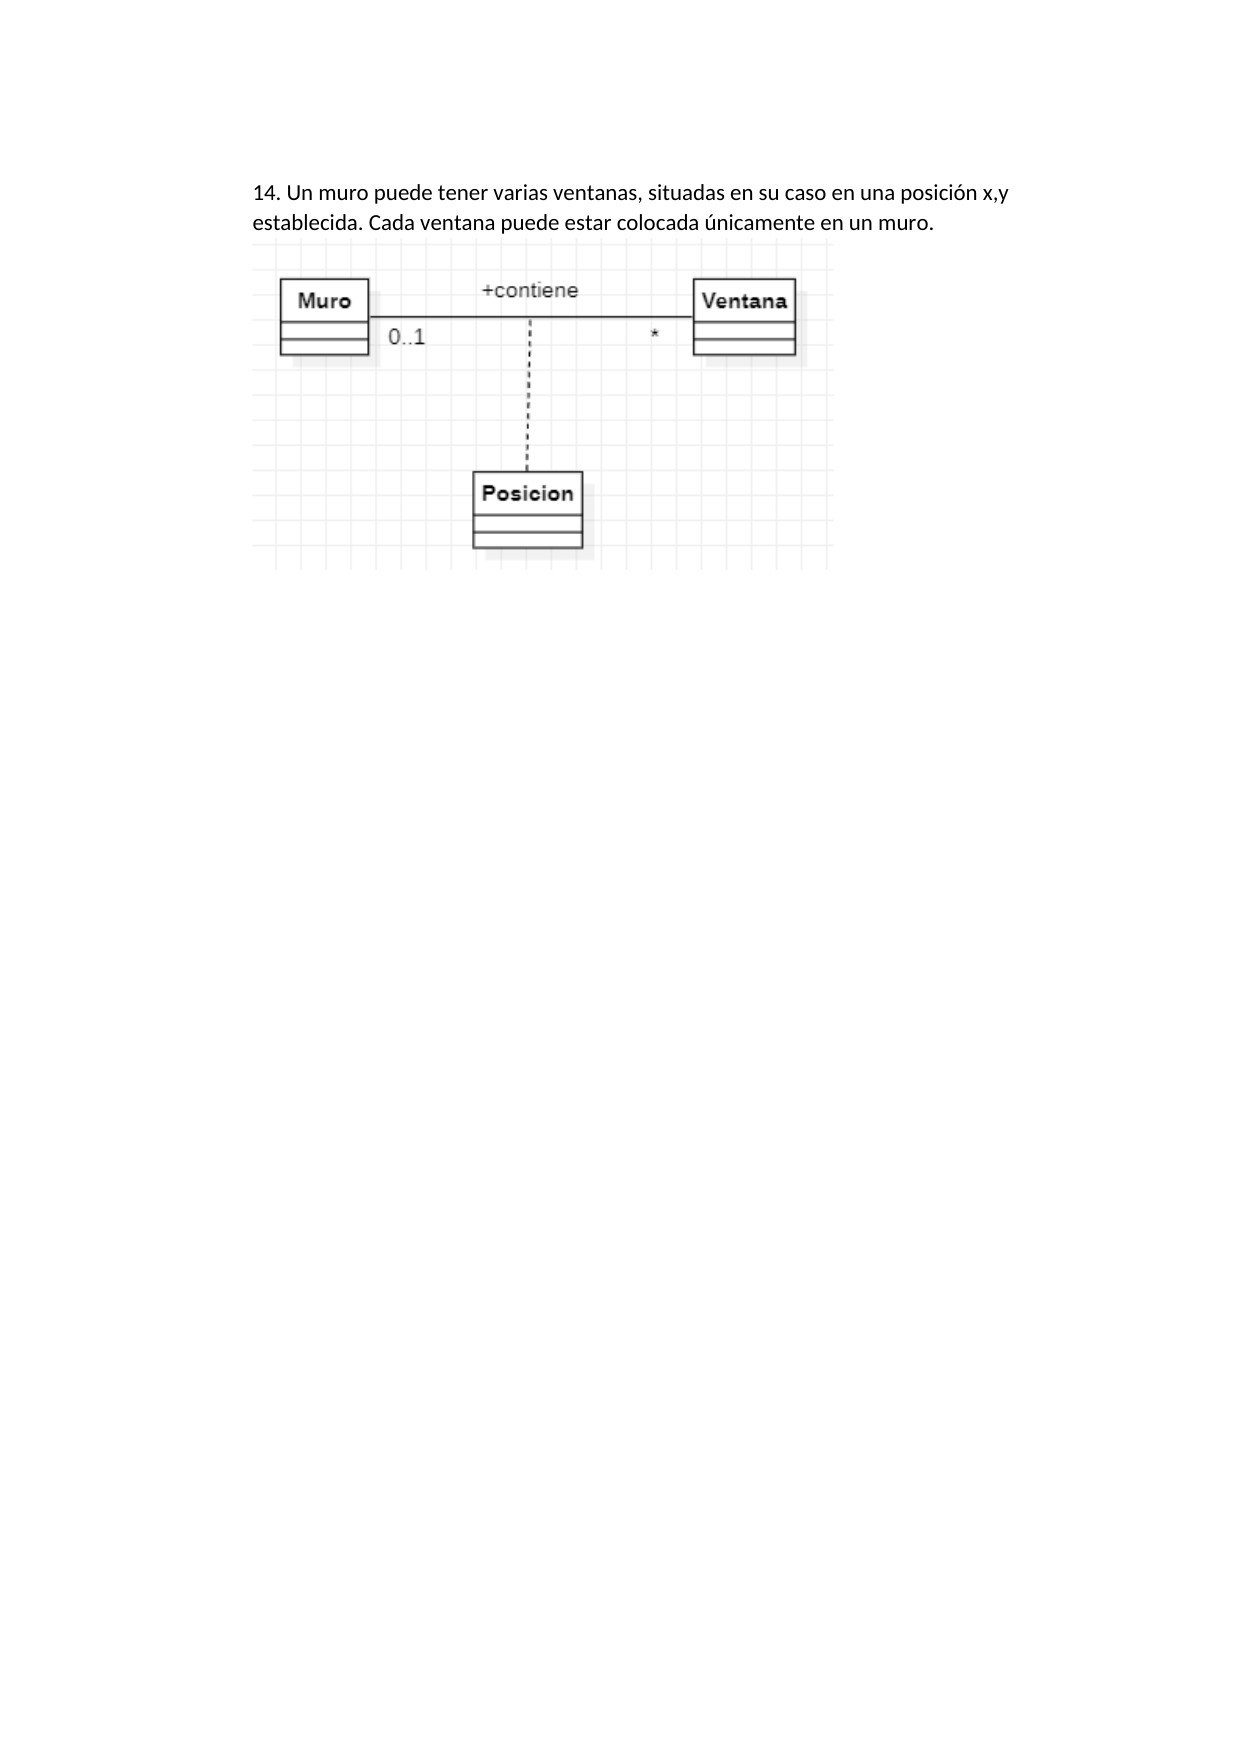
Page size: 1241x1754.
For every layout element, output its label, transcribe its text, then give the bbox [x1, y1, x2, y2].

list 14. Un muro puede tener varias ventanas, situadas en su caso en una posición x,y establecida. Cada ventana puede estar colocada únicamente en un muro. [252, 178, 1063, 236]
picture [252, 238, 834, 570]
